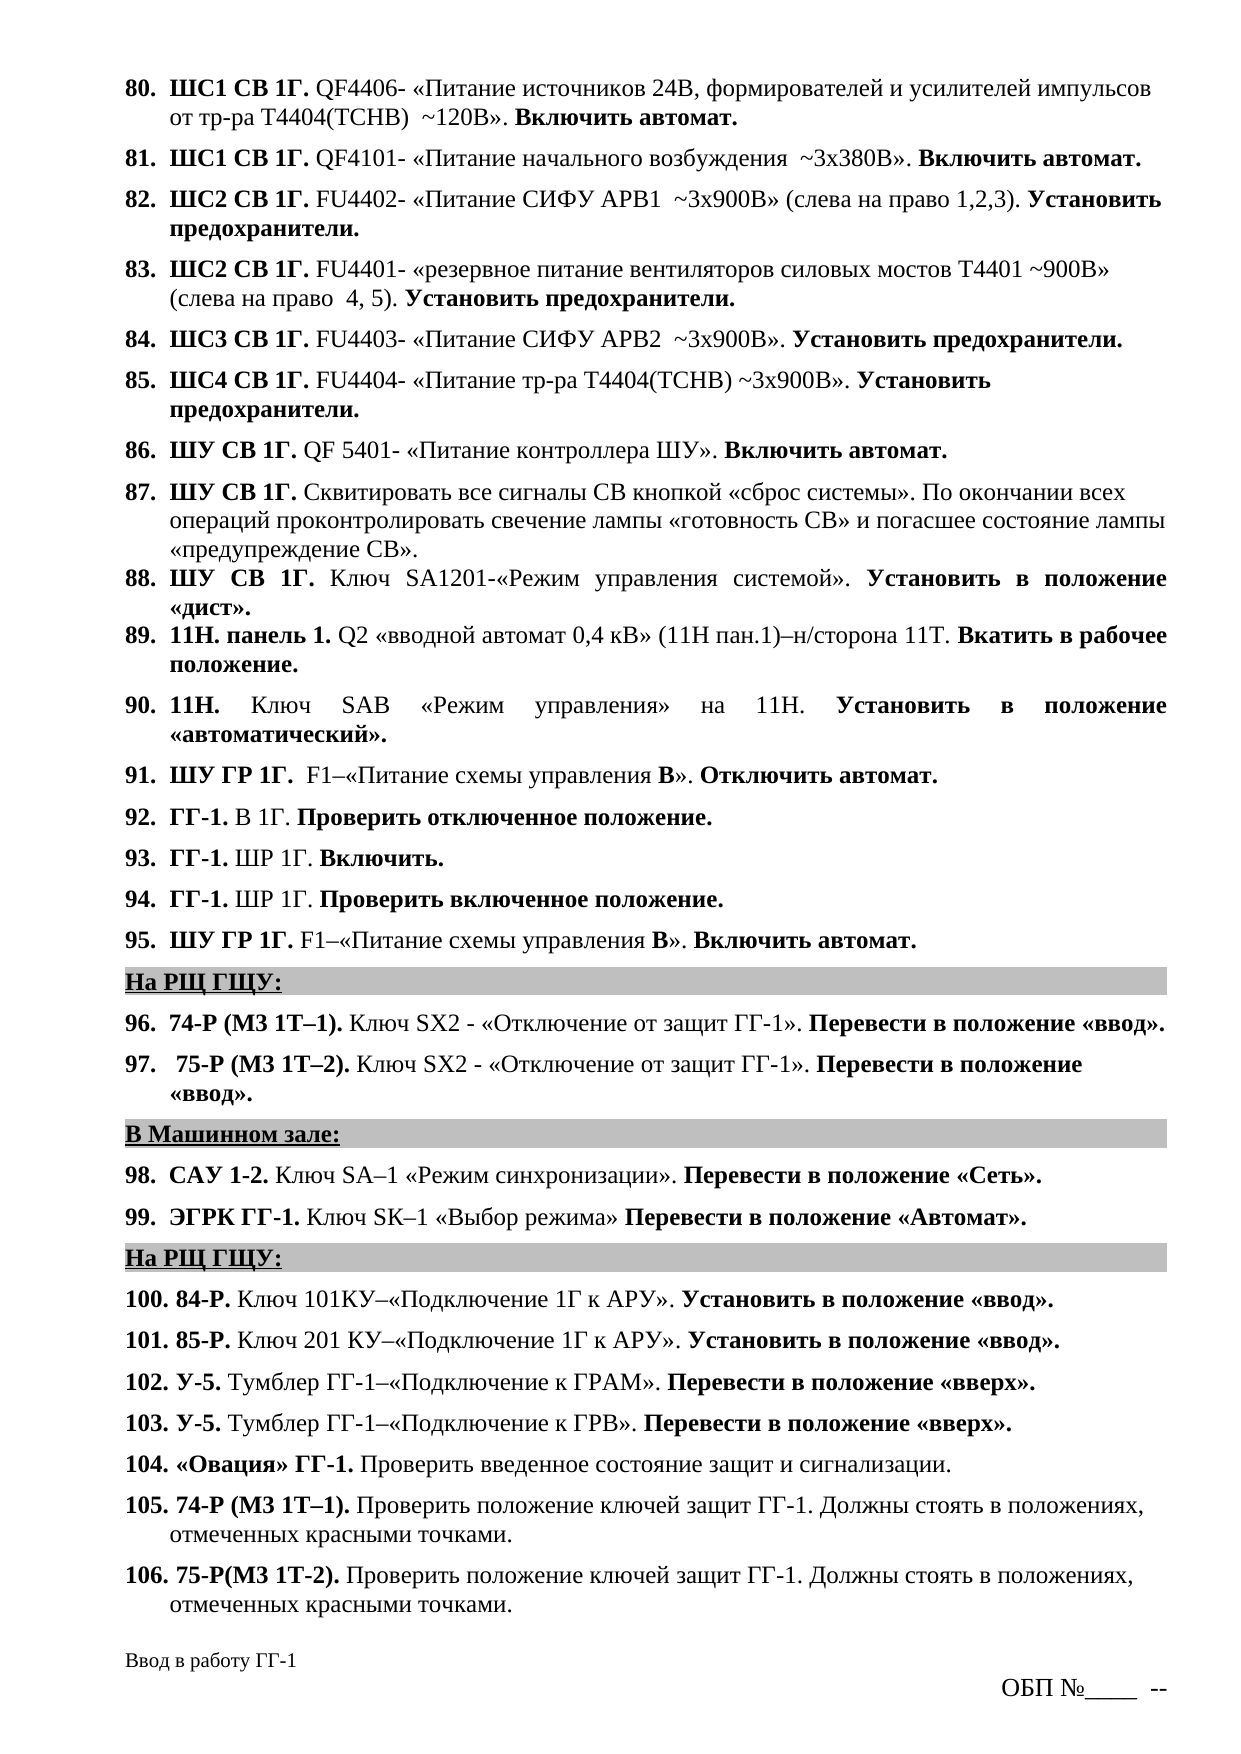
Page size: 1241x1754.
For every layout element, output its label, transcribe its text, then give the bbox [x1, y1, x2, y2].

list ШУ ГР 1Г. F1–«Питание схемы управления В». Отключить автомат. [125, 760, 1167, 789]
list ШУ ГР 1Г. F1–«Питание схемы управления В». Включить автомат. [125, 925, 1167, 954]
list ШС4 СВ 1Г. FU4404- «Питание тр-ра Т4404(ТСНВ) ~3х900B». Установить предохранители. [125, 365, 1167, 423]
list 74-Р (М3 1Т–1). Ключ SX2 - «Отключение от защит ГГ-1». Перевести в положение «ввод». [125, 1008, 1167, 1037]
list ШС2 СВ 1Г. FU4402- «Питание СИФУ АРВ1 ~3х900B» (слева на право 1,2,3). Установить предохранители. [125, 184, 1167, 242]
list ШУ СВ 1Г. Сквитировать все сигналы СВ кнопкой «сброс системы». По окончании всех операций проконтролировать свечение лампы «готовность СВ» и погасшее состояние лампы «предупреждение СВ». [125, 477, 1167, 563]
list 11Н. панель 1. Q2 «вводной автомат 0,4 кВ» (11Н пан.1)–н/сторона 11Т. Вкатить в рабочее положение. [125, 620, 1167, 678]
list ШС2 СВ 1Г. FU4401- «резервное питание вентиляторов силовых мостов Т4401 ~900B» (слева на право 4, 5). Установить предохранители. [125, 254, 1167, 312]
list ГГ-1. ШР 1Г. Проверить включенное положение. [125, 884, 1167, 913]
text В Машинном зале: [125, 1119, 1167, 1148]
list ЭГРК ГГ-1. Ключ SК–1 «Выбор режима» Перевести в положение «Автомат». [125, 1202, 1167, 1230]
list 75-Р (М3 1Т–2). Ключ SX2 - «Отключение от защит ГГ-1». Перевести в положение «ввод». [125, 1049, 1167, 1107]
list ШУ СВ 1Г. Ключ SA1201-«Режим управления системой». Установить в положение «дист». [125, 563, 1167, 620]
list ГГ-1. В 1Г. Проверить отключенное положение. [125, 802, 1167, 830]
list 85-Р. Ключ 201 КУ–«Подключение 1Г к АРУ». Установить в положение «ввод». [125, 1325, 1167, 1354]
list ГГ-1. ШР 1Г. Включить. [125, 843, 1167, 872]
list ШС1 СВ 1Г. QF4406- «Питание источников 24В, формирователей и усилителей импульсов от тр-ра Т4404(ТСНВ) ~120В». Включить автомат. [125, 73, 1167, 130]
text На РЩ ГЩУ: [125, 1243, 1167, 1272]
list 11Н. Ключ SAB «Режим управления» на 11Н. Установить в положение «автоматический». [125, 690, 1167, 748]
list ШС1 СВ 1Г. QF4101- «Питание начального возбуждения ~3х380В». Включить автомат. [125, 143, 1167, 172]
text На РЩ ГЩУ: [125, 967, 1167, 995]
list САУ 1-2. Ключ SA–1 «Режим синхронизации». Перевести в положение «Сеть». [125, 1160, 1167, 1189]
list 84-Р. Ключ 101КУ–«Подключение 1Г к АРУ». Установить в положение «ввод». [125, 1284, 1167, 1313]
list ШУ СВ 1Г. QF 5401- «Питание контроллера ШУ». Включить автомат. [125, 435, 1167, 464]
list 74-Р (М3 1Т–1). Проверить положение ключей защит ГГ-1. Должны стоять в положениях, отмеченных красными точками. [125, 1490, 1167, 1548]
list «Овация» ГГ-1. Проверить введенное состояние защит и сигнализации. [125, 1449, 1167, 1478]
list ШС3 СВ 1Г. FU4403- «Питание СИФУ АРВ2 ~3х900B». Установить предохранители. [125, 324, 1167, 353]
list 75-Р(М3 1Т-2). Проверить положение ключей защит ГГ-1. Должны стоять в положениях, отмеченных красными точками. [125, 1560, 1167, 1618]
list У-5. Тумблер ГГ-1–«Подключение к ГРАМ». Перевести в положение «вверх». [125, 1367, 1167, 1395]
list У-5. Тумблер ГГ-1–«Подключение к ГРВ». Перевести в положение «вверх». [125, 1408, 1167, 1437]
